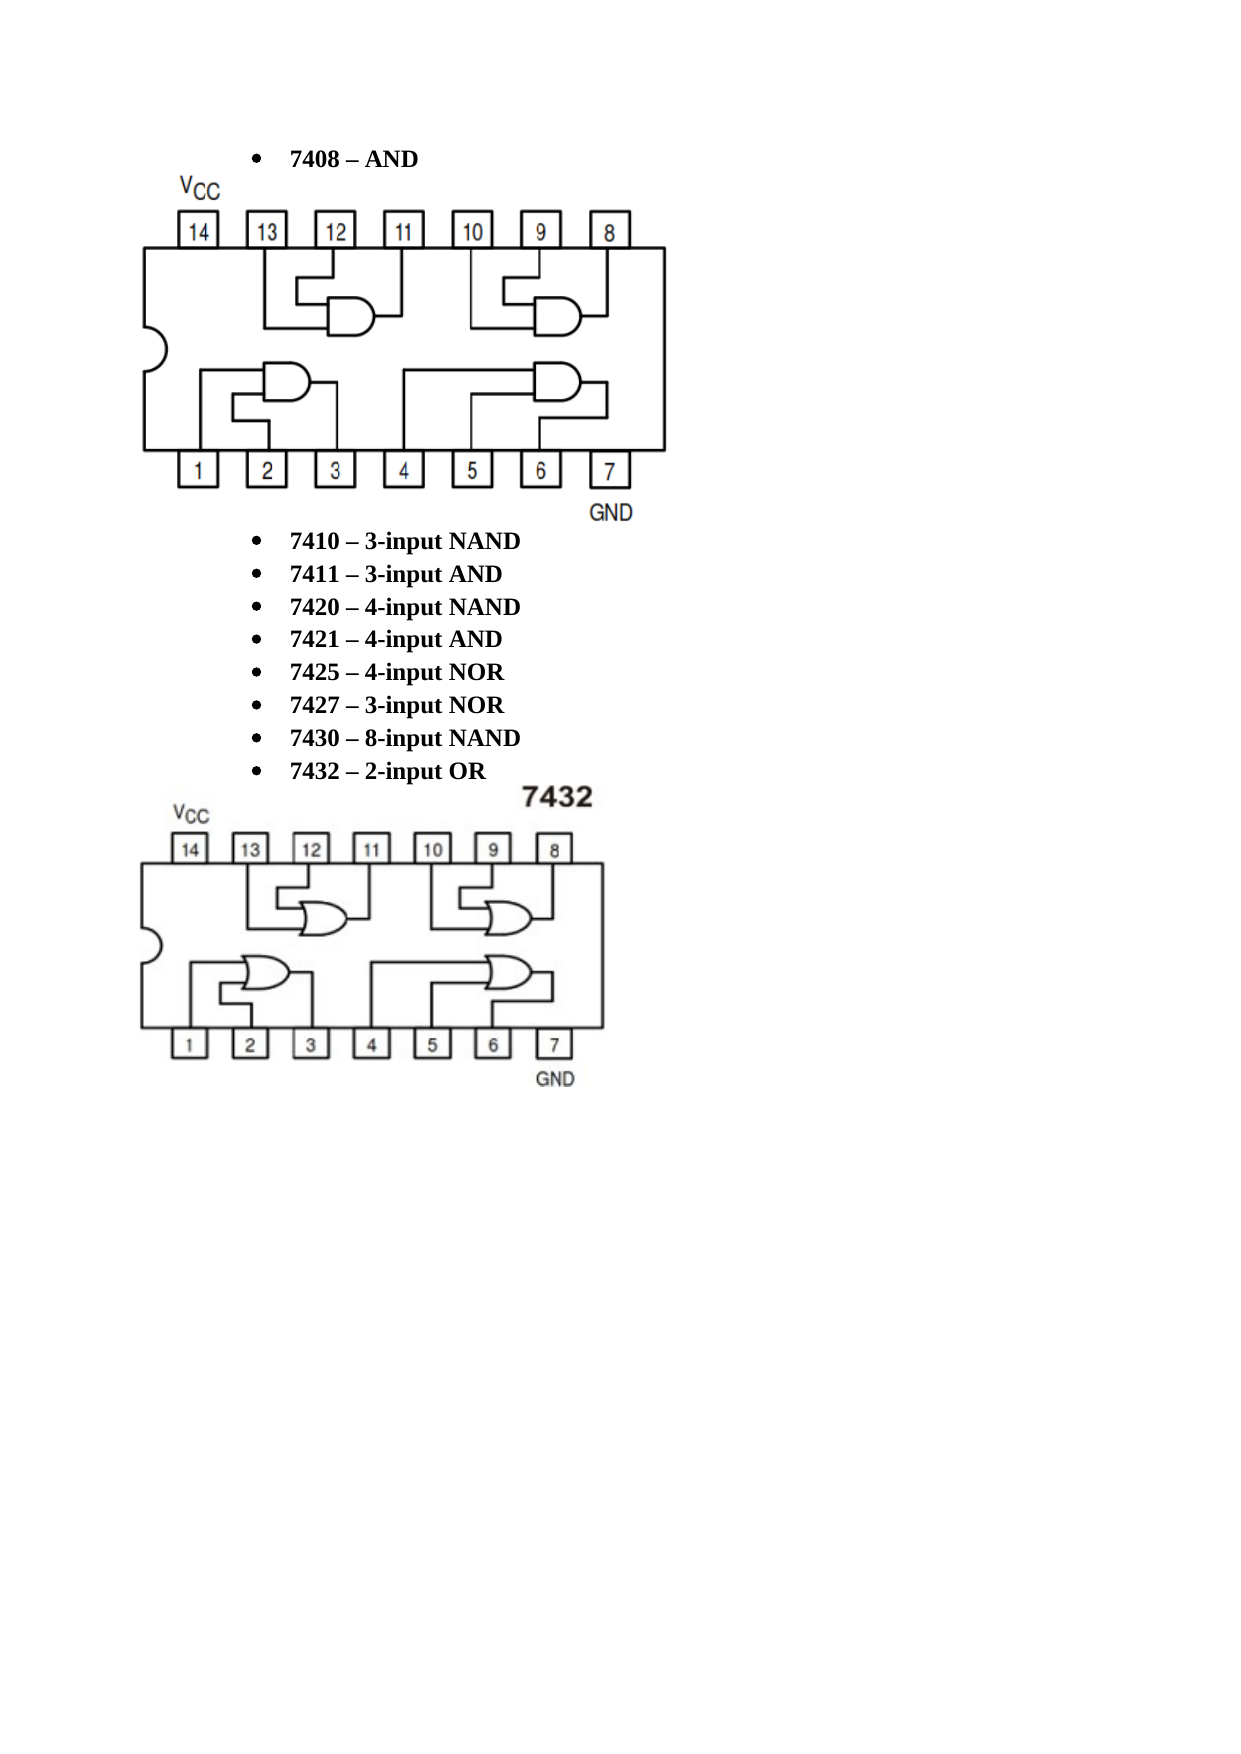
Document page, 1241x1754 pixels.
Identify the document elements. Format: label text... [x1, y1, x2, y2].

subtitle 7430 – 8-input NAND [252, 723, 1101, 752]
subtitle 7420 – 4-input NAND [252, 592, 1101, 620]
picture [139, 172, 667, 522]
subtitle 7425 – 4-input NOR [252, 657, 1101, 686]
subtitle 7427 – 3-input NOR [252, 690, 1101, 719]
subtitle 7411 – 3-input AND [252, 559, 1101, 587]
subtitle 7432 – 2-input OR [252, 756, 1101, 785]
subtitle 7410 – 3-input NAND [252, 526, 1101, 554]
subtitle 7421 – 4-input AND [252, 624, 1101, 653]
picture [139, 785, 606, 1087]
subtitle 7408 – AND [252, 144, 1101, 172]
